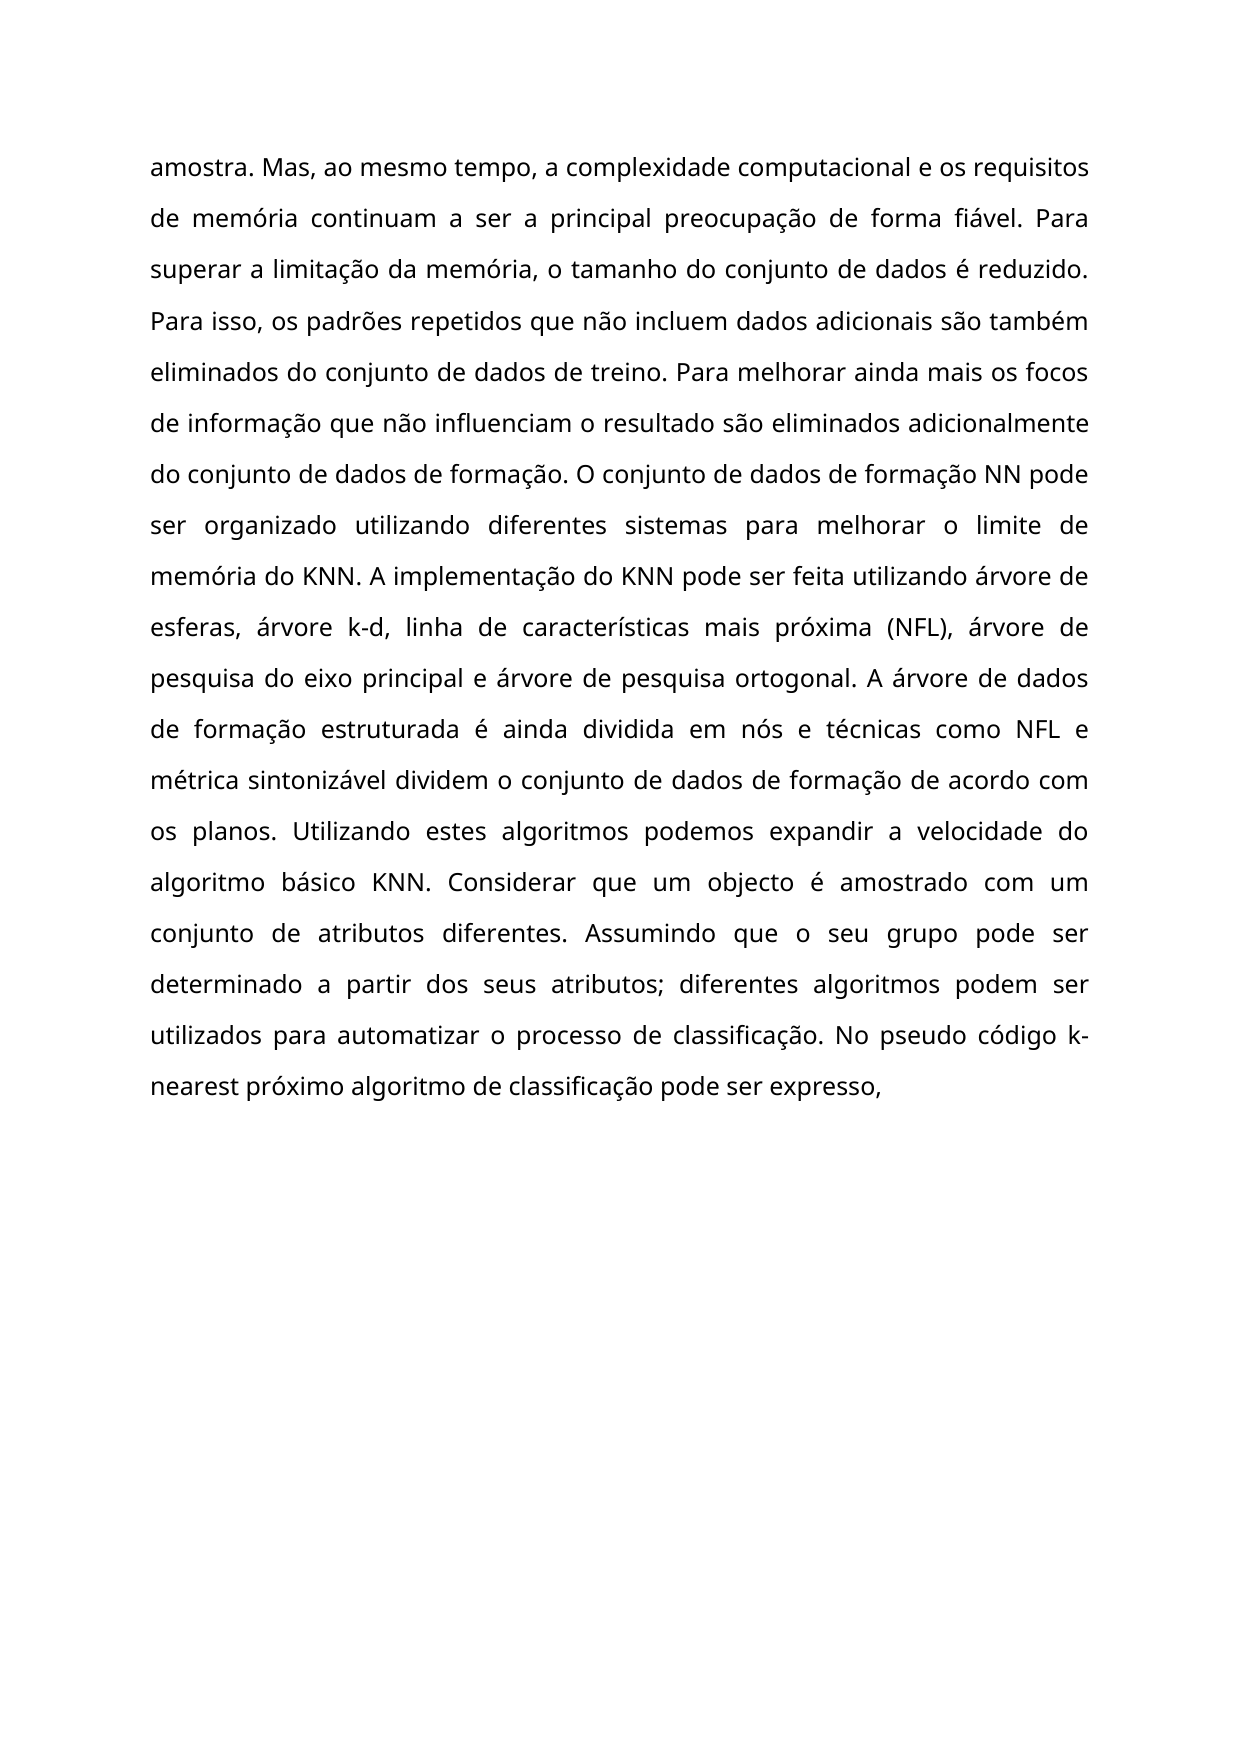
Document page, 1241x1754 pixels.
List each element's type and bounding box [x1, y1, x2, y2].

text [150, 150, 1090, 1103]
